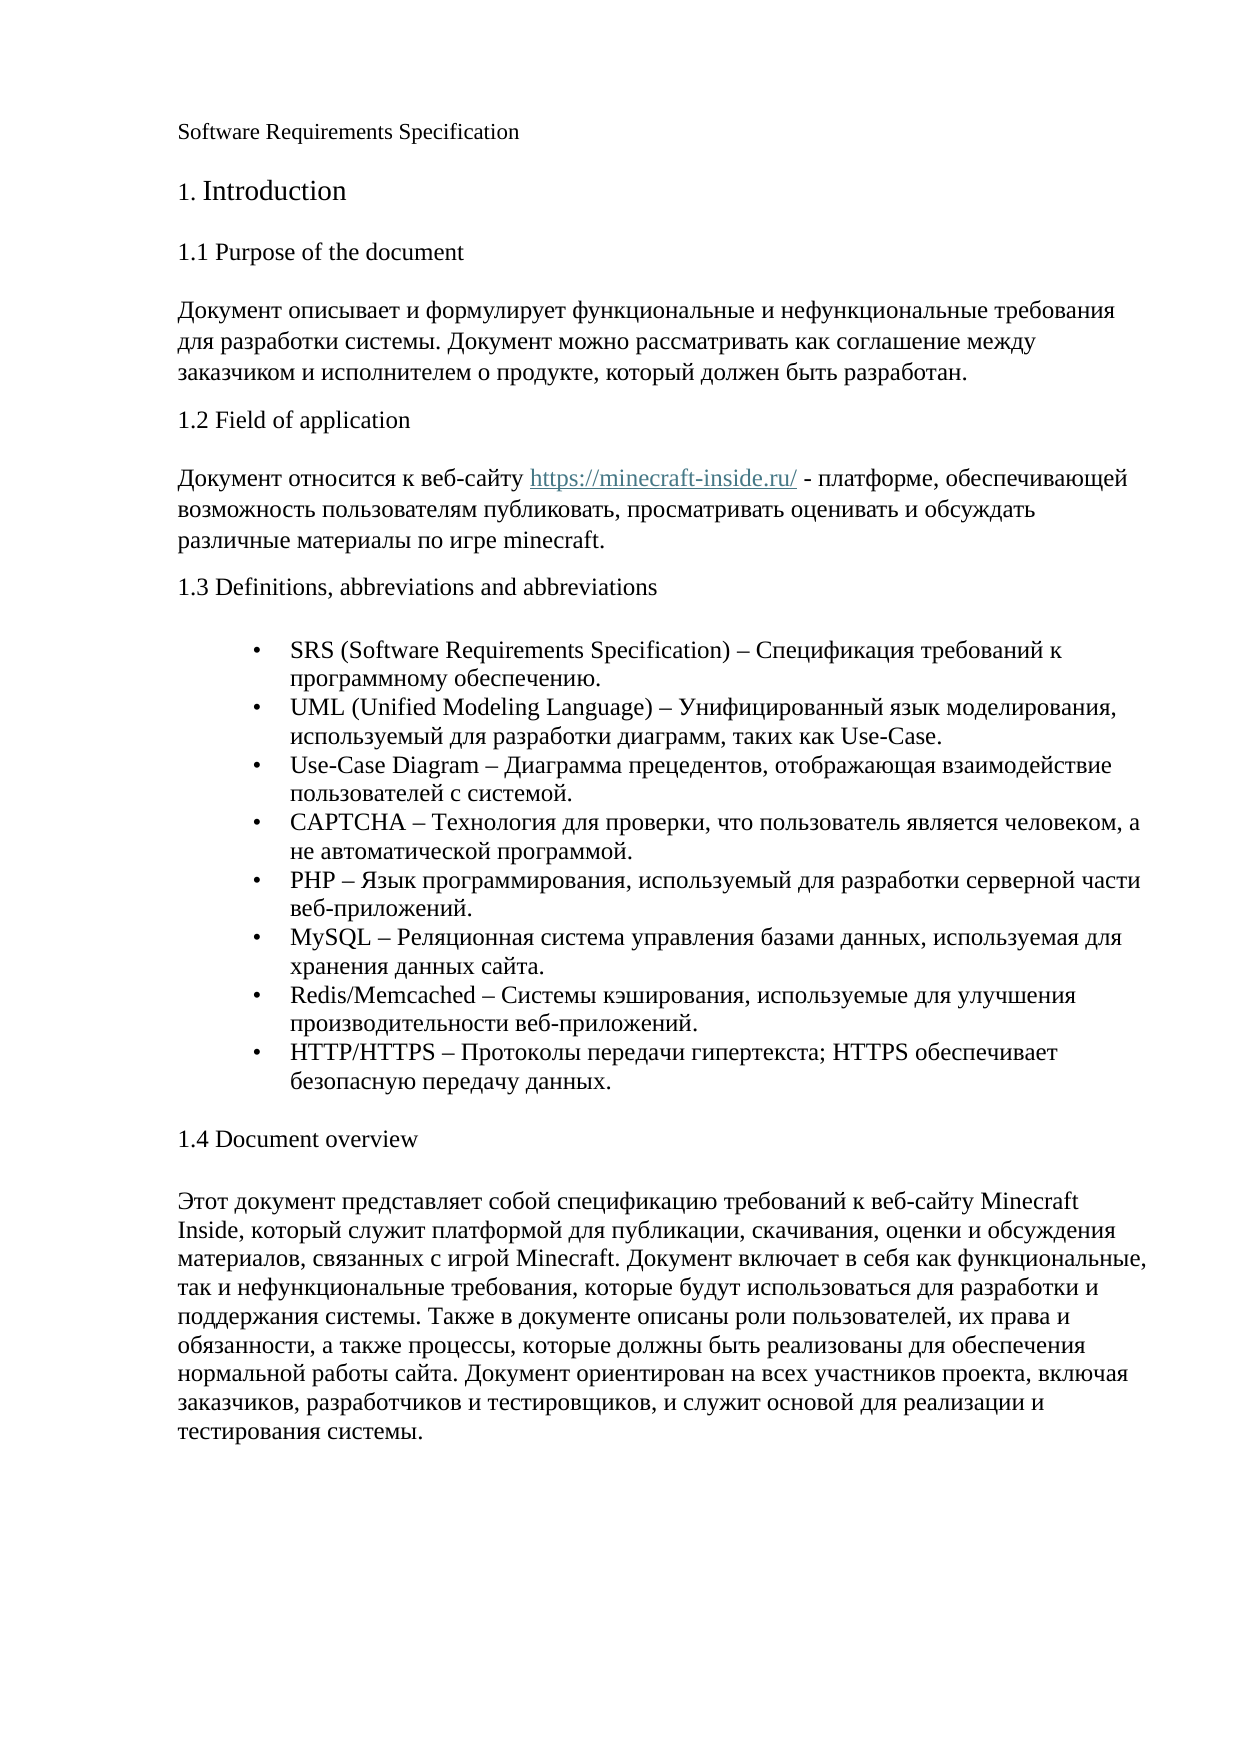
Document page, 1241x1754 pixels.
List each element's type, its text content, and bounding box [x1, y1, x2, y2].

list SRS (Software Requirements Specification) – Спецификация требований к программному обеспечению. [252, 635, 1152, 692]
list Redis/Memcached – Системы кэширования, используемые для улучшения производительности веб-приложений. [252, 1155, 1152, 1212]
text Документ относится к веб-сайту https://minecraft-inside.ru/ - платформе, обеспечивающей возможность пользователям публиковать, просматривать оценивать и обсуждать различные материалы по игре minecraft. [177, 463, 1152, 553]
text Документ описывает и формулирует функциональные и нефункциональные требования для разработки системы. Документ можно рассматривать как соглашение между заказчиком и исполнителем о продукте, который должен быть разработан. [177, 295, 1152, 386]
list Use-Case Diagram – Диаграмма прецедентов, отображающая взаимодействие пользователей с системой. [252, 808, 1152, 866]
text Software Requirements Specification [177, 118, 1152, 144]
list UML (Unified Modeling Language) – Унифицированный язык моделирования, используемый для разработки диаграмм, таких как Use-Case. [252, 721, 1152, 779]
list HTTP/HTTPS – Протоколы передачи гипертекста; HTTPS обеспечивает безопасную передачу данных. [252, 1241, 1152, 1299]
list MySQL – Реляционная система управления базами данных, используемая для хранения данных сайта. [252, 1068, 1152, 1126]
subtitle 1.3 Definitions, abbreviations and abbreviations [177, 572, 1152, 601]
list CAPTCHA – Технология для проверки, что пользователь является человеком, а не автоматической программой. [252, 895, 1152, 952]
subtitle 1.2 Field of application [177, 405, 1152, 433]
list PHP – Язык программирования, используемый для разработки серверной части веб-приложений. [252, 981, 1152, 1039]
subtitle 1.1 Purpose of the document [177, 237, 1152, 266]
subtitle 1. Introduction [177, 173, 1152, 207]
